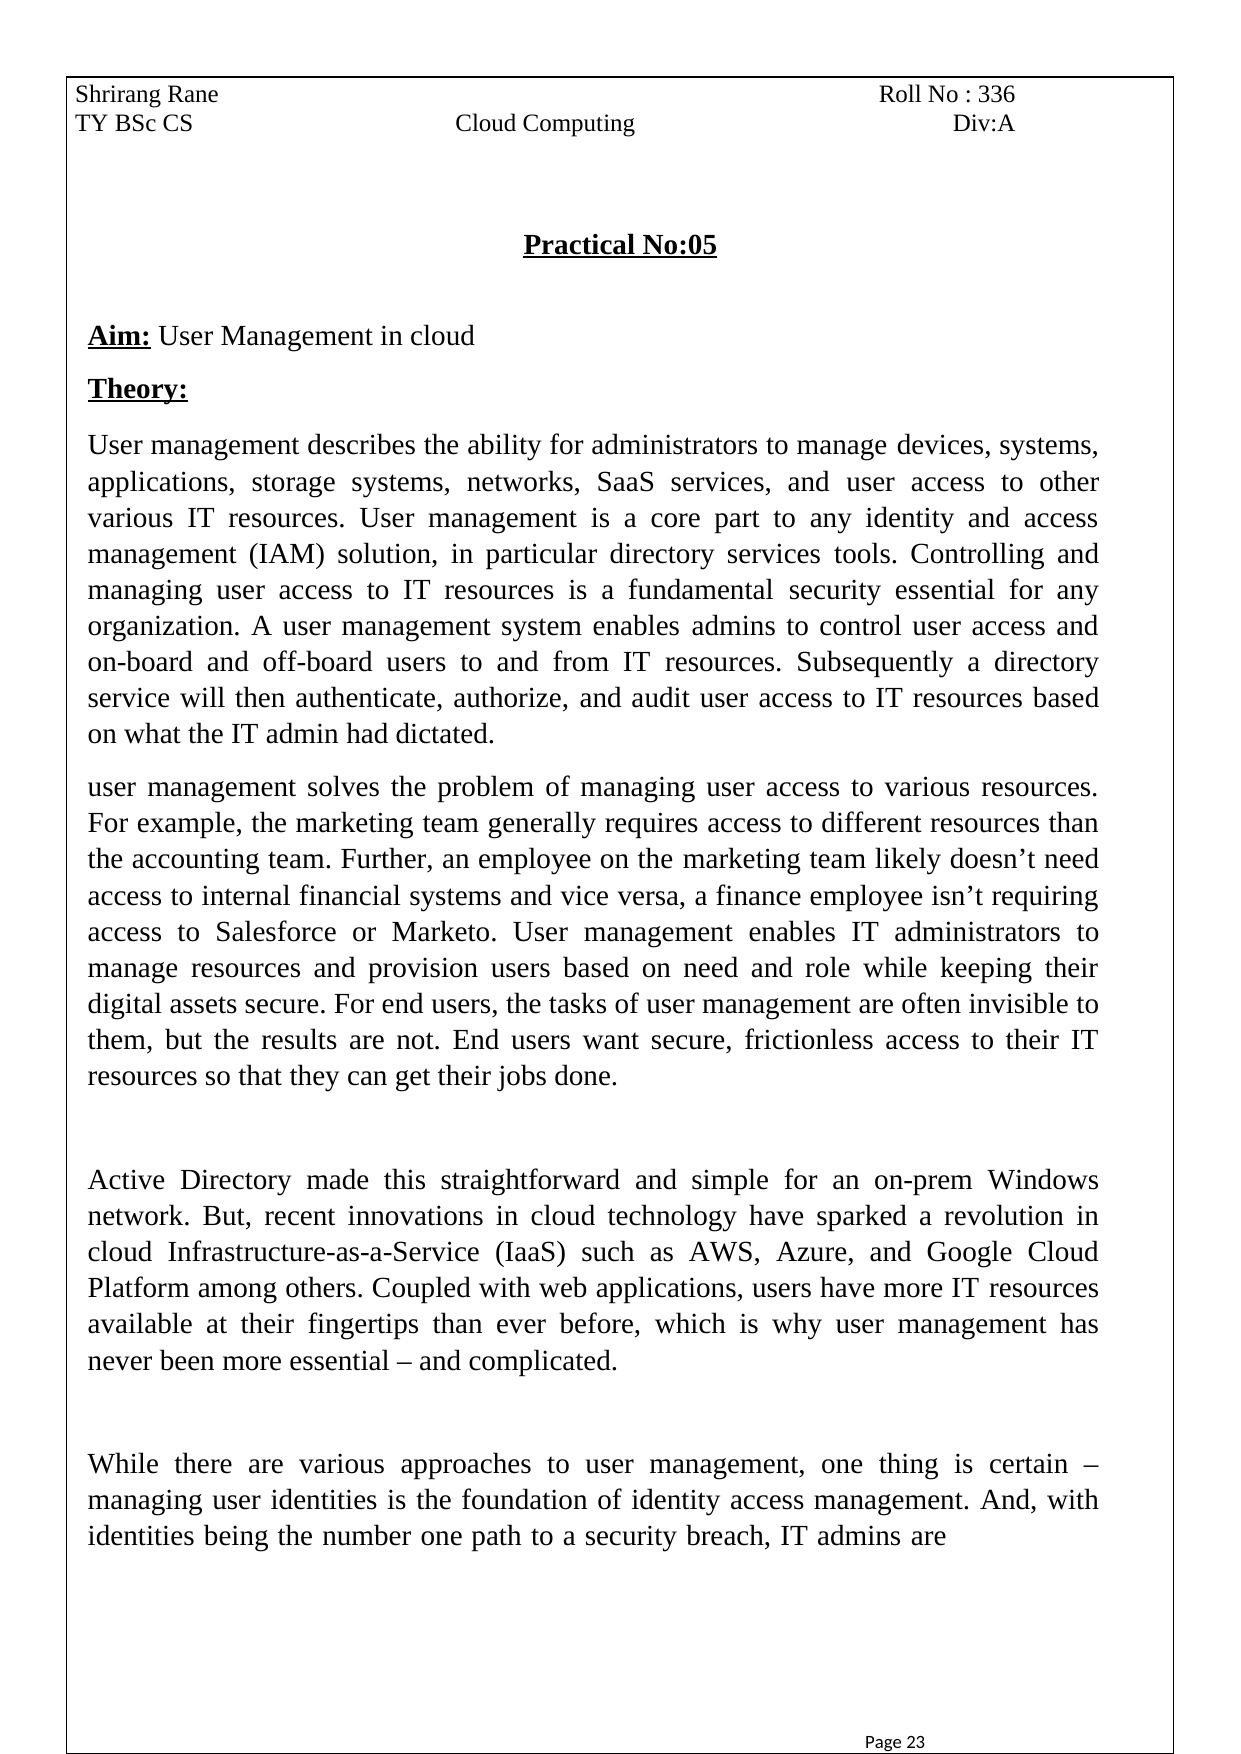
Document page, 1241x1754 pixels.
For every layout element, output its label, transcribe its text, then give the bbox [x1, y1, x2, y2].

text Active Directory made this straightforward and simple for an on-prem Windows network. But, recent innovations in cloud technology have sparked a revolution in cloud Infrastructure-as-a-Service (IaaS) such as AWS, Azure, and Google Cloud Platform among others. Coupled with web applications, users have more IT resources available at their fingertips than ever before, which is why user management has never been more essential – and complicated. [87, 1162, 1099, 1376]
text While there are various approaches to user management, one thing is certain – managing user identities is the foundation of identity access management. And, with identities being the number one path to a security breach, IT admins are [87, 1446, 1099, 1552]
text Aim: User Management in cloud [87, 318, 1165, 352]
text user management solves the problem of managing user access to various resources. For example, the marketing team generally requires access to different resources than the accounting team. Further, an employee on the marketing team likely doesn’t need access to internal financial systems and vice versa, a finance employee isn’t requiring access to Salesforce or Marketo. User management enables IT administrators to manage resources and provision users based on need and role while keeping their digital assets secure. For end users, the tasks of user management are often invisible to them, but the results are not. End users want secure, frictionless access to their IT resources so that they can get their jobs done. [87, 769, 1099, 1092]
text Theory: [87, 371, 1099, 405]
text User management describes the ability for administrators to manage devices, systems, applications, storage systems, networks, SaaS services, and user access to other various IT resources. User management is a core part to any identity and access management (IAM) solution, in particular directory services tools. Controlling and managing user access to IT resources is a fundamental security essential for any organization. A user management system enables admins to control user access and on-board and off-board users to and from IT resources. Subsequently a directory service will then authenticate, authorize, and audit user access to IT resources based on what the IT admin had dictated. [87, 427, 1099, 750]
text Practical No:05 [75, 227, 1165, 261]
